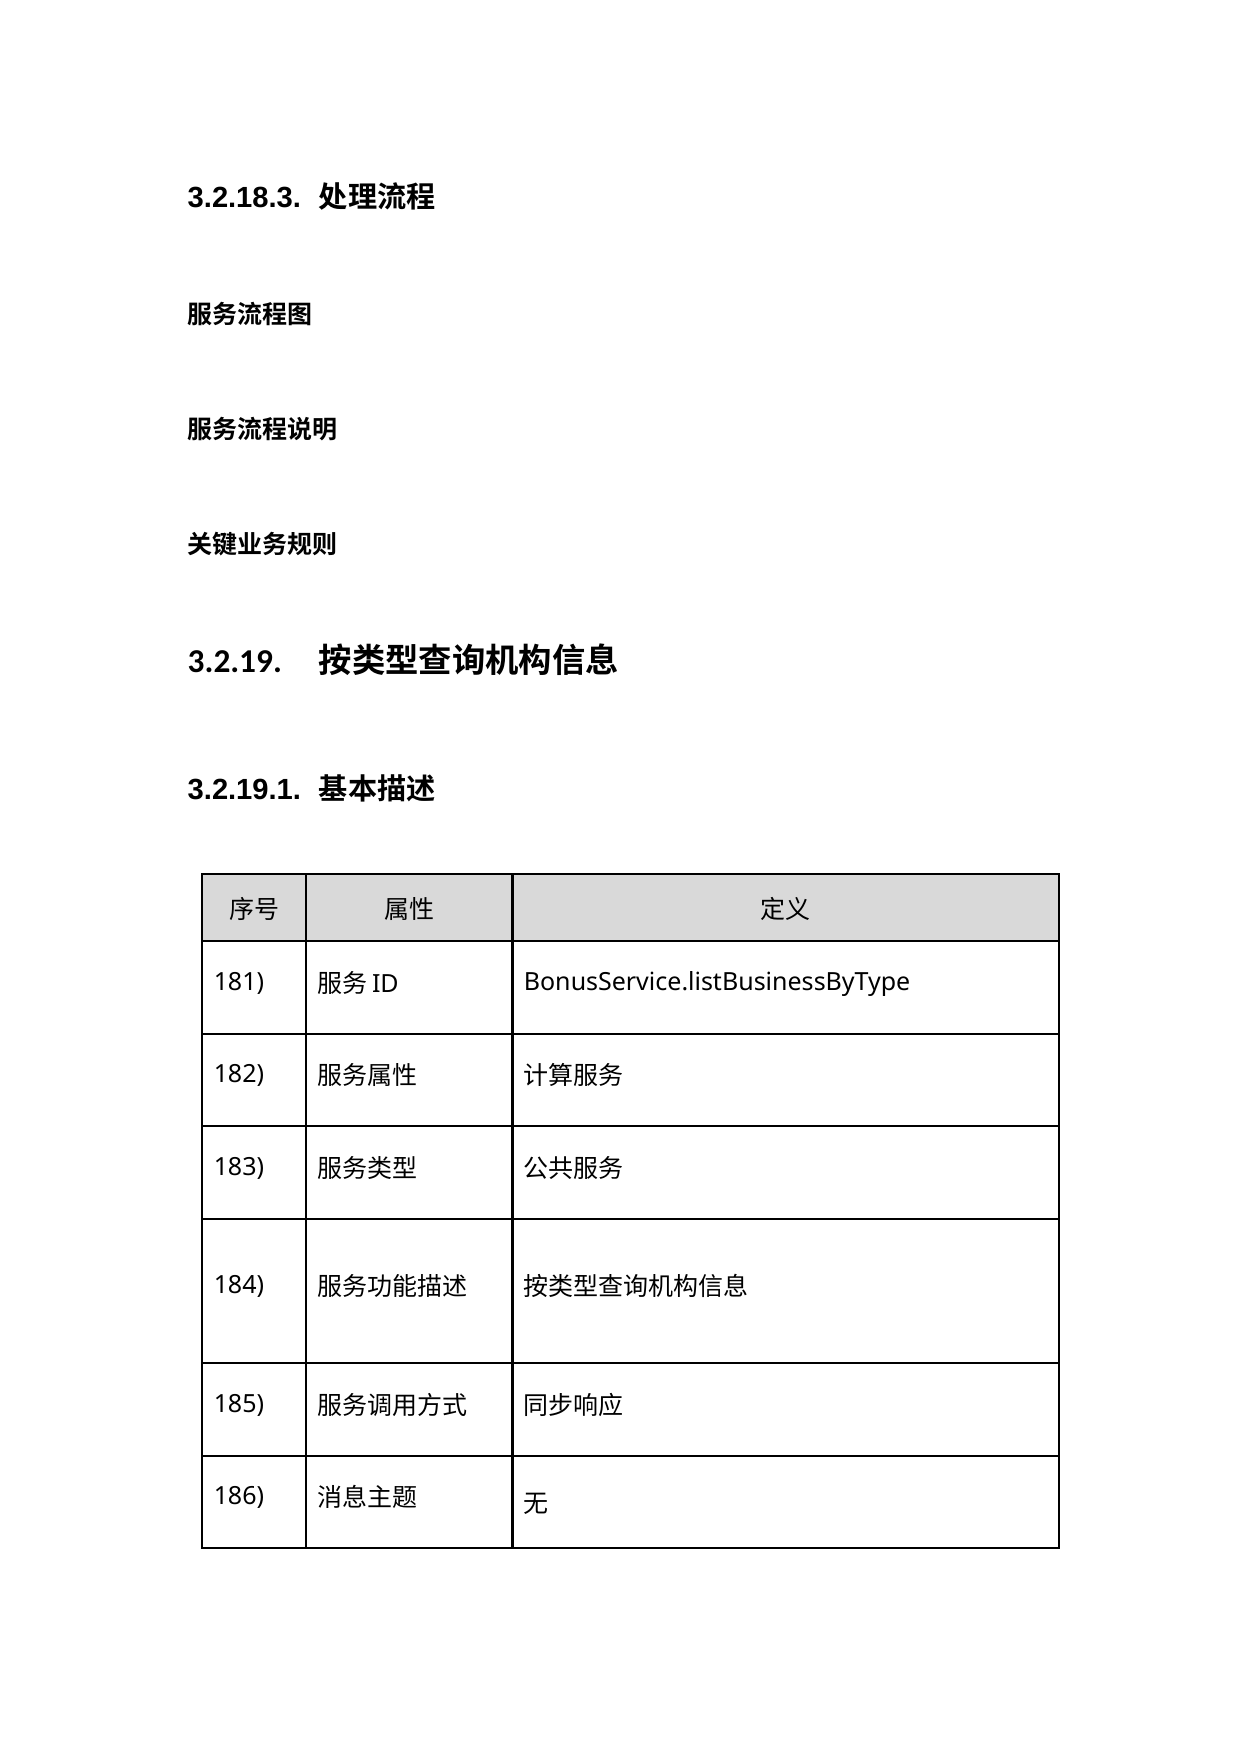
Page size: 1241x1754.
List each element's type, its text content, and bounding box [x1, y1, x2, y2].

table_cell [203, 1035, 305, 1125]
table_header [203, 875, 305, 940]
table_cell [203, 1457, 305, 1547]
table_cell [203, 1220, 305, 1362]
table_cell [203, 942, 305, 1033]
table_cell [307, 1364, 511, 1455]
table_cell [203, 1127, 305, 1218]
subtitle 关键业务规则 [187, 511, 1053, 576]
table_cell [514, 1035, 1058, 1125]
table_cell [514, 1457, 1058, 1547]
subtitle 按类型查询机构信息 [187, 626, 1053, 691]
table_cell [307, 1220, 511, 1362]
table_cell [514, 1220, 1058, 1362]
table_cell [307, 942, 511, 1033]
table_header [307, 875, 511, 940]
subtitle 服务流程说明 [187, 396, 1053, 461]
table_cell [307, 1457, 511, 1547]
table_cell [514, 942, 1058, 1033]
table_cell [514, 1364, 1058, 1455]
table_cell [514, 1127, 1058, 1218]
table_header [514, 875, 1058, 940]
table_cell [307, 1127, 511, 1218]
subtitle 处理流程 [187, 162, 1053, 227]
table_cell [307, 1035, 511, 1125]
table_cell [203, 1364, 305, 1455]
subtitle 服务流程图 [187, 280, 1053, 345]
subtitle 基本描述 [187, 754, 1053, 819]
